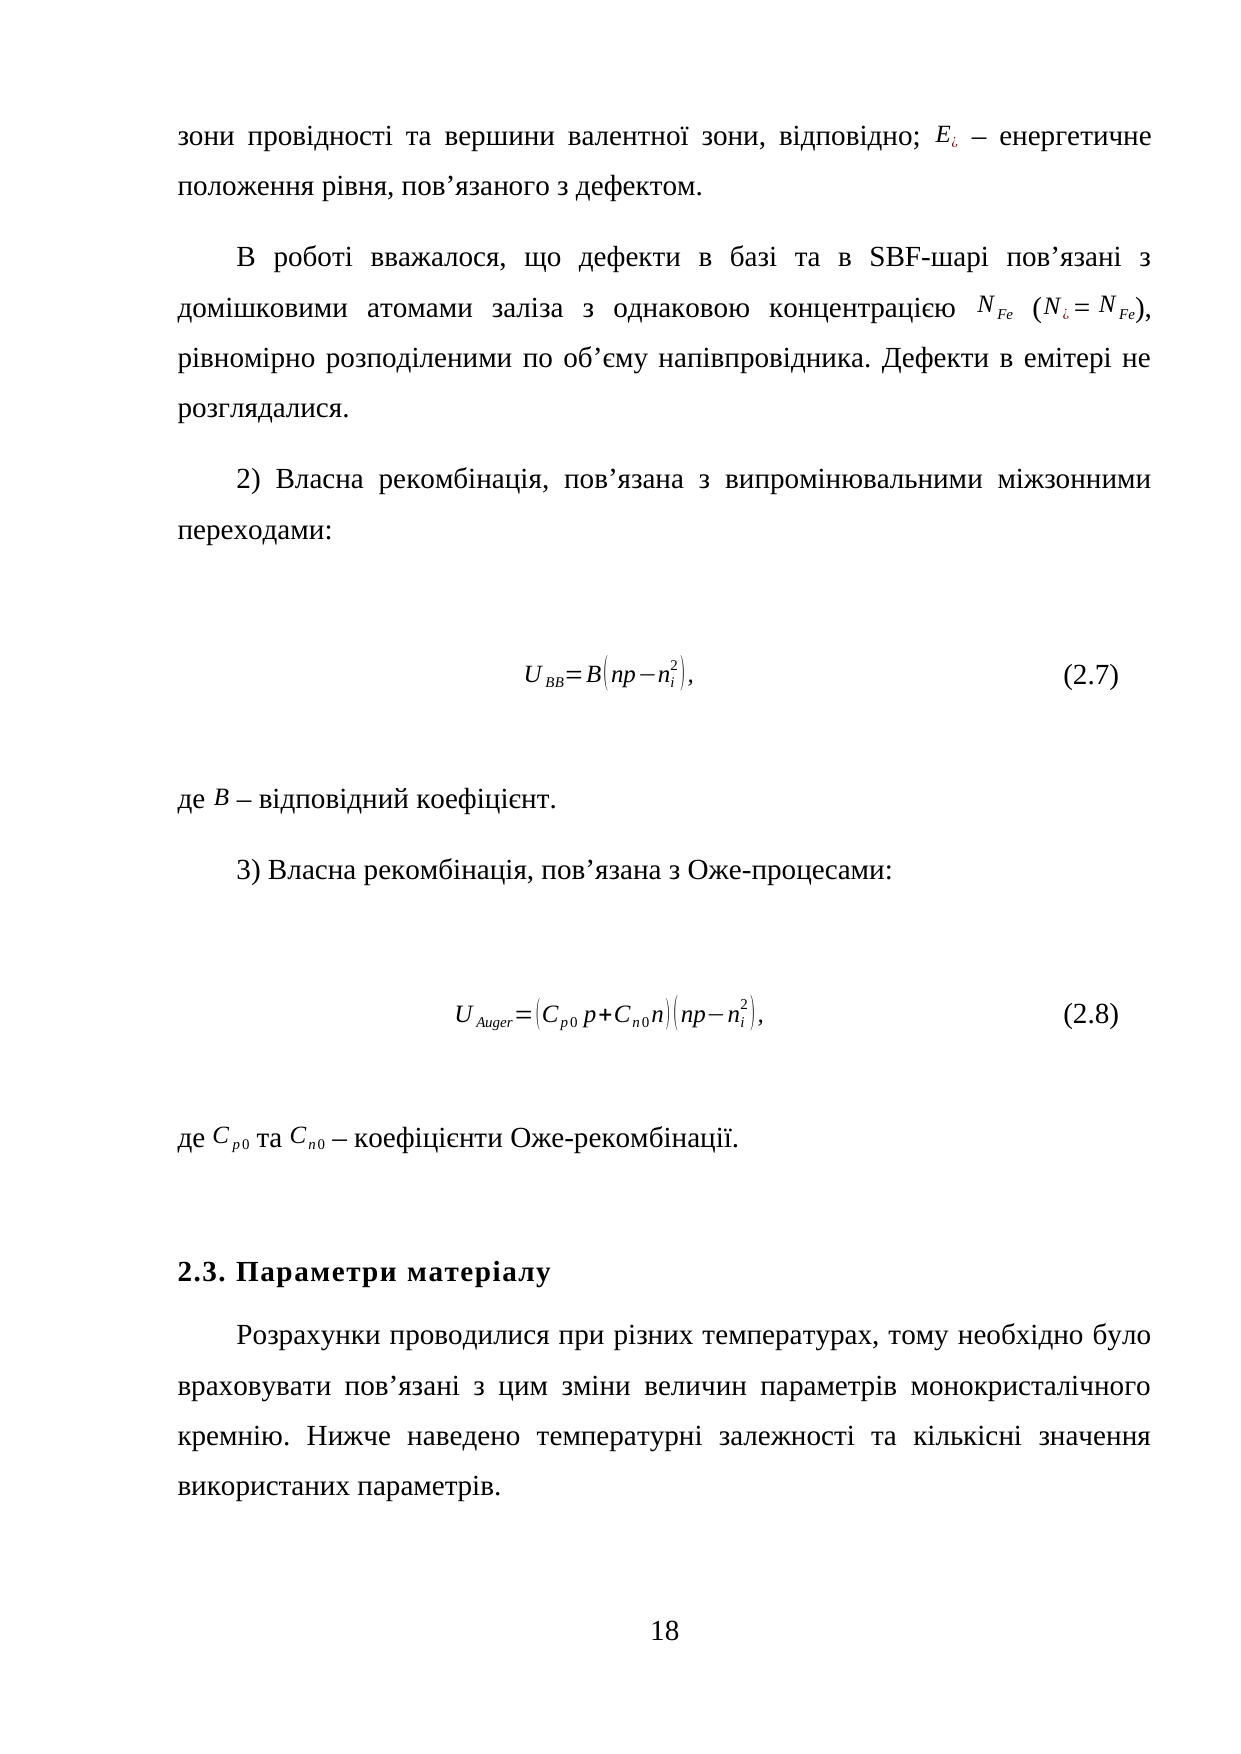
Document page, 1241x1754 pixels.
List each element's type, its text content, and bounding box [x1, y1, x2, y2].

table_header (2.8) [1052, 994, 1139, 1049]
text 2.3. Параметри матеріалу [177, 1254, 1152, 1288]
text Розрахунки проводилися при різних температурах, тому необхідно було враховувати пов’язані з цим зміни величин параметрів монокристалічного кремнію. Нижче наведено температурні залежності та кількісні значення використаних параметрів. [177, 1317, 1152, 1502]
text де – відповідний коефіцієнт. [177, 781, 1152, 814]
table_header [166, 994, 1052, 1049]
table_header (2.7) [1052, 654, 1139, 709]
text 3) Власна рекомбінація, пов’язана з Оже-процесами: [177, 852, 1152, 885]
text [177, 118, 1152, 202]
table_header [166, 654, 1052, 709]
text 2) Власна рекомбінація, пов’язана з випромінювальними міжзонними переходами: [177, 462, 1152, 546]
text В роботі вважалося, що дефекти в базі та в SBF-шарі пов’язані з домішковими атомами заліза з однаковою концентрацією ( = ), рівномірно розподіленими по об’єму напівпровідника. Дефекти в емітері не розглядалися. [177, 239, 1152, 424]
text де та – коефіцієнти Оже-рекомбінації. [177, 1121, 1152, 1154]
